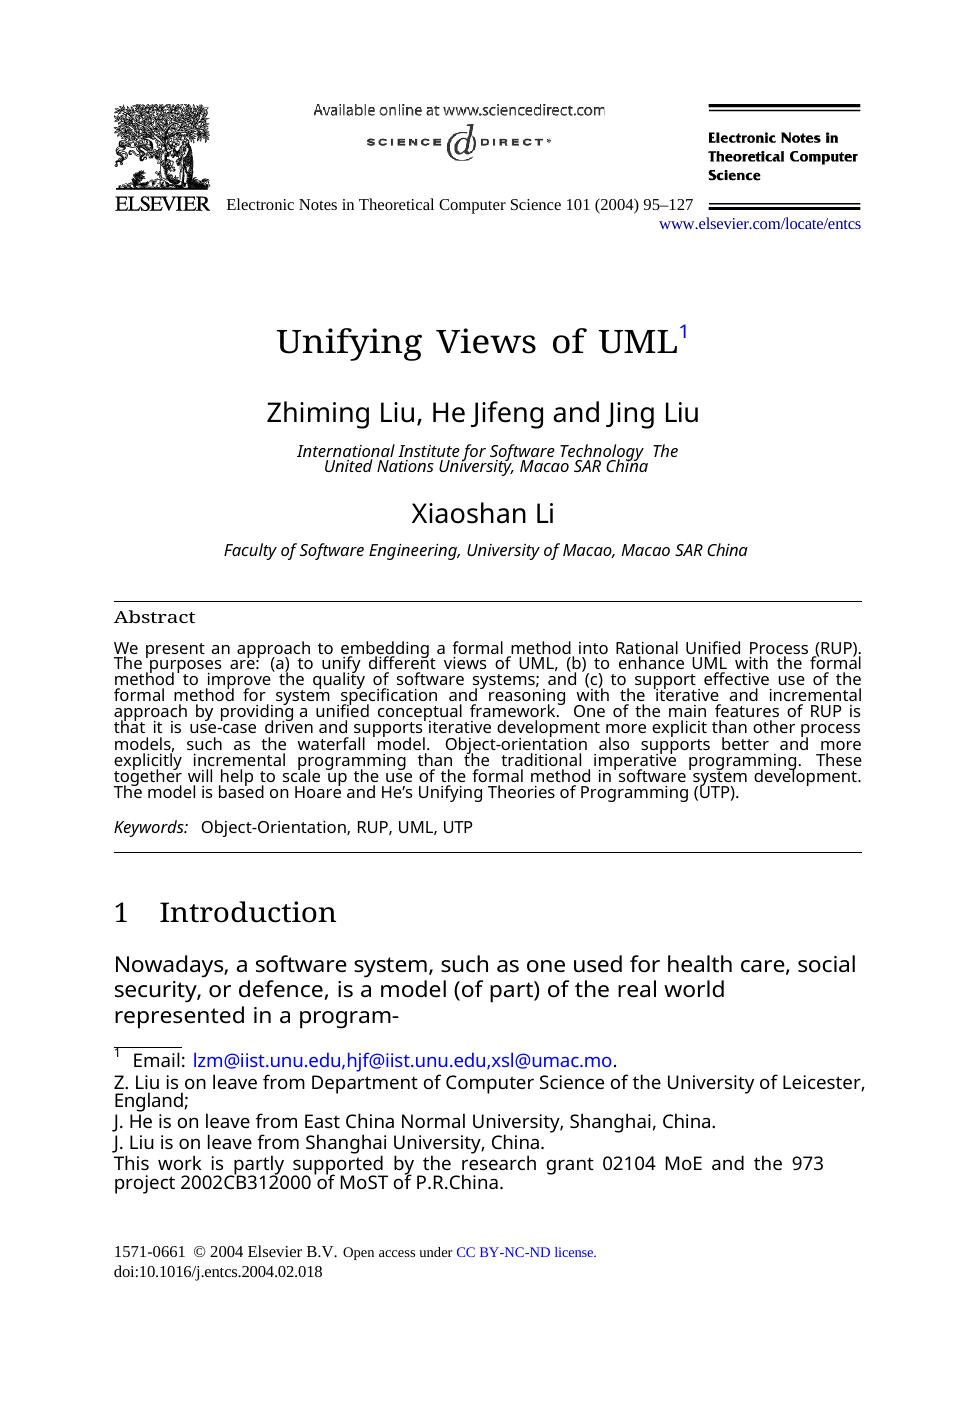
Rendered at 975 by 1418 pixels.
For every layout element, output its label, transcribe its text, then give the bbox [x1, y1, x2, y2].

text J. He is on leave from East China Normal University, Shanghai, China. [113, 1113, 883, 1132]
text Z. Liu is on leave from Department of Computer Science of the University of Leicester, England; [113, 1073, 883, 1113]
text International Institute for Software Technology The United Nations University, Macao SAR China [291, 445, 681, 477]
text This work is partly supported by the research grant 02104 MoE and the 973 project 2002CB312000 of MoST of P.R.China. [113, 1155, 883, 1195]
subtitle Zhiming Liu, He Jifeng and Jing Liu [96, 393, 871, 430]
text doi:10.1016/j.entcs.2004.02.018 [114, 1262, 883, 1281]
text Electronic Notes in Theoretical Computer Science 101 (2004) 95–127 [203, 104, 883, 213]
picture [113, 104, 211, 211]
text Abstract [113, 606, 883, 628]
subtitle Introduction [113, 894, 883, 931]
text Keywords: Object-Orientation, RUP, UML, UTP [113, 816, 883, 838]
text 1571-0661 © 2004 Elsevier B.V. Open access under CC BY-NC-ND license. [114, 1241, 883, 1261]
text 1 Email: lzm@iist.unu.edu,hjf@iist.unu.edu,xsl@umac.mo. [113, 1045, 883, 1072]
text J. Liu is on leave from Shanghai University, China. [113, 1132, 883, 1153]
text www.elsevier.com/locate/entcs [97, 214, 862, 233]
subtitle Xiaoshan Li [96, 494, 871, 531]
picture [708, 104, 861, 210]
text Faculty of Software Engineering, University of Macao, Macao SAR China [96, 539, 876, 561]
text We present an approach to embedding a formal method into Rational Unified Process (RUP). The purposes are: (a) to unify different views of UML, (b) to enhance UML with the formal method to improve the quality of software systems; and (c) to support effective use of the formal method for system specification and reasoning with the iterative and incremental approach by providing a unified conceptual framework. One of the main features of RUP is that it is use-case driven and supports iterative development more explicit than other process models, such as the waterfall model. Object-orientation also supports better and more explicitly incremental programming than the traditional imperative programming. These together will help to scale up the use of the formal method in software system development. The model is based on Hoare and He’s Unifying Theories of Programming (UTP). [113, 642, 862, 803]
text Nowadays, a software system, such as one used for health care, social security, or defence, is a model (of part) of the real world represented in a program- [113, 952, 862, 1030]
title Unifying Views of UML1 [96, 318, 871, 362]
